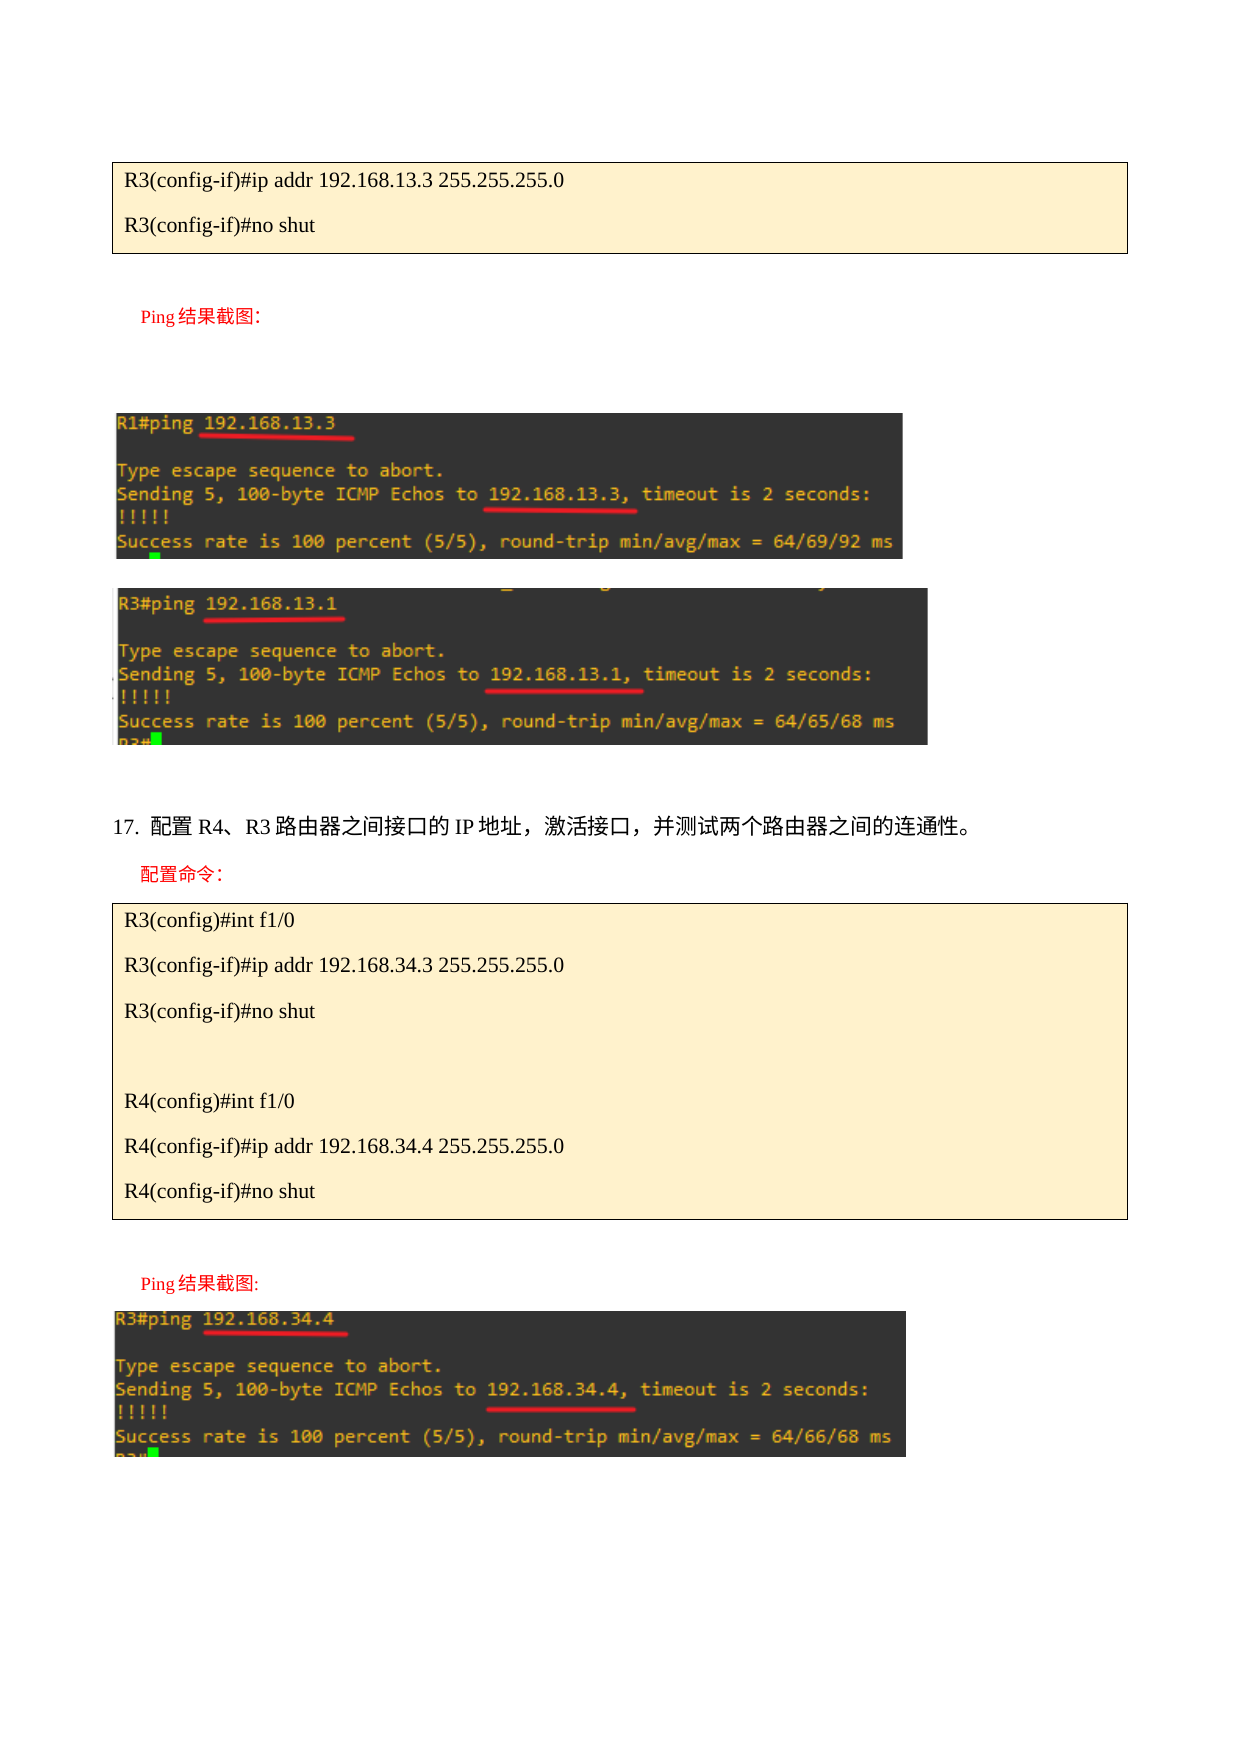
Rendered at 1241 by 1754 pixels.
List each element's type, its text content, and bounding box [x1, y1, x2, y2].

list 配置R4、R3路由器之间接口的IP地址，激活接口，并测试两个路由器之间的连通性。 [112, 808, 1128, 841]
picture [112, 413, 903, 559]
picture [112, 588, 928, 745]
text Ping结果截图: [112, 1266, 1128, 1298]
table_header R3(config)#int f1/0 R3(config-if)#ip addr 192.168.34.3 255.255.255.0 R3(config-if)#no shut R4(config)#int f1/0 R4(config-if)#ip addr 192.168.34.4 255.255.255.0 R4(config-if)#no shut [113, 904, 1127, 1219]
picture [112, 1311, 906, 1457]
text 配置命令： [112, 857, 1128, 889]
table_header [113, 163, 1127, 253]
